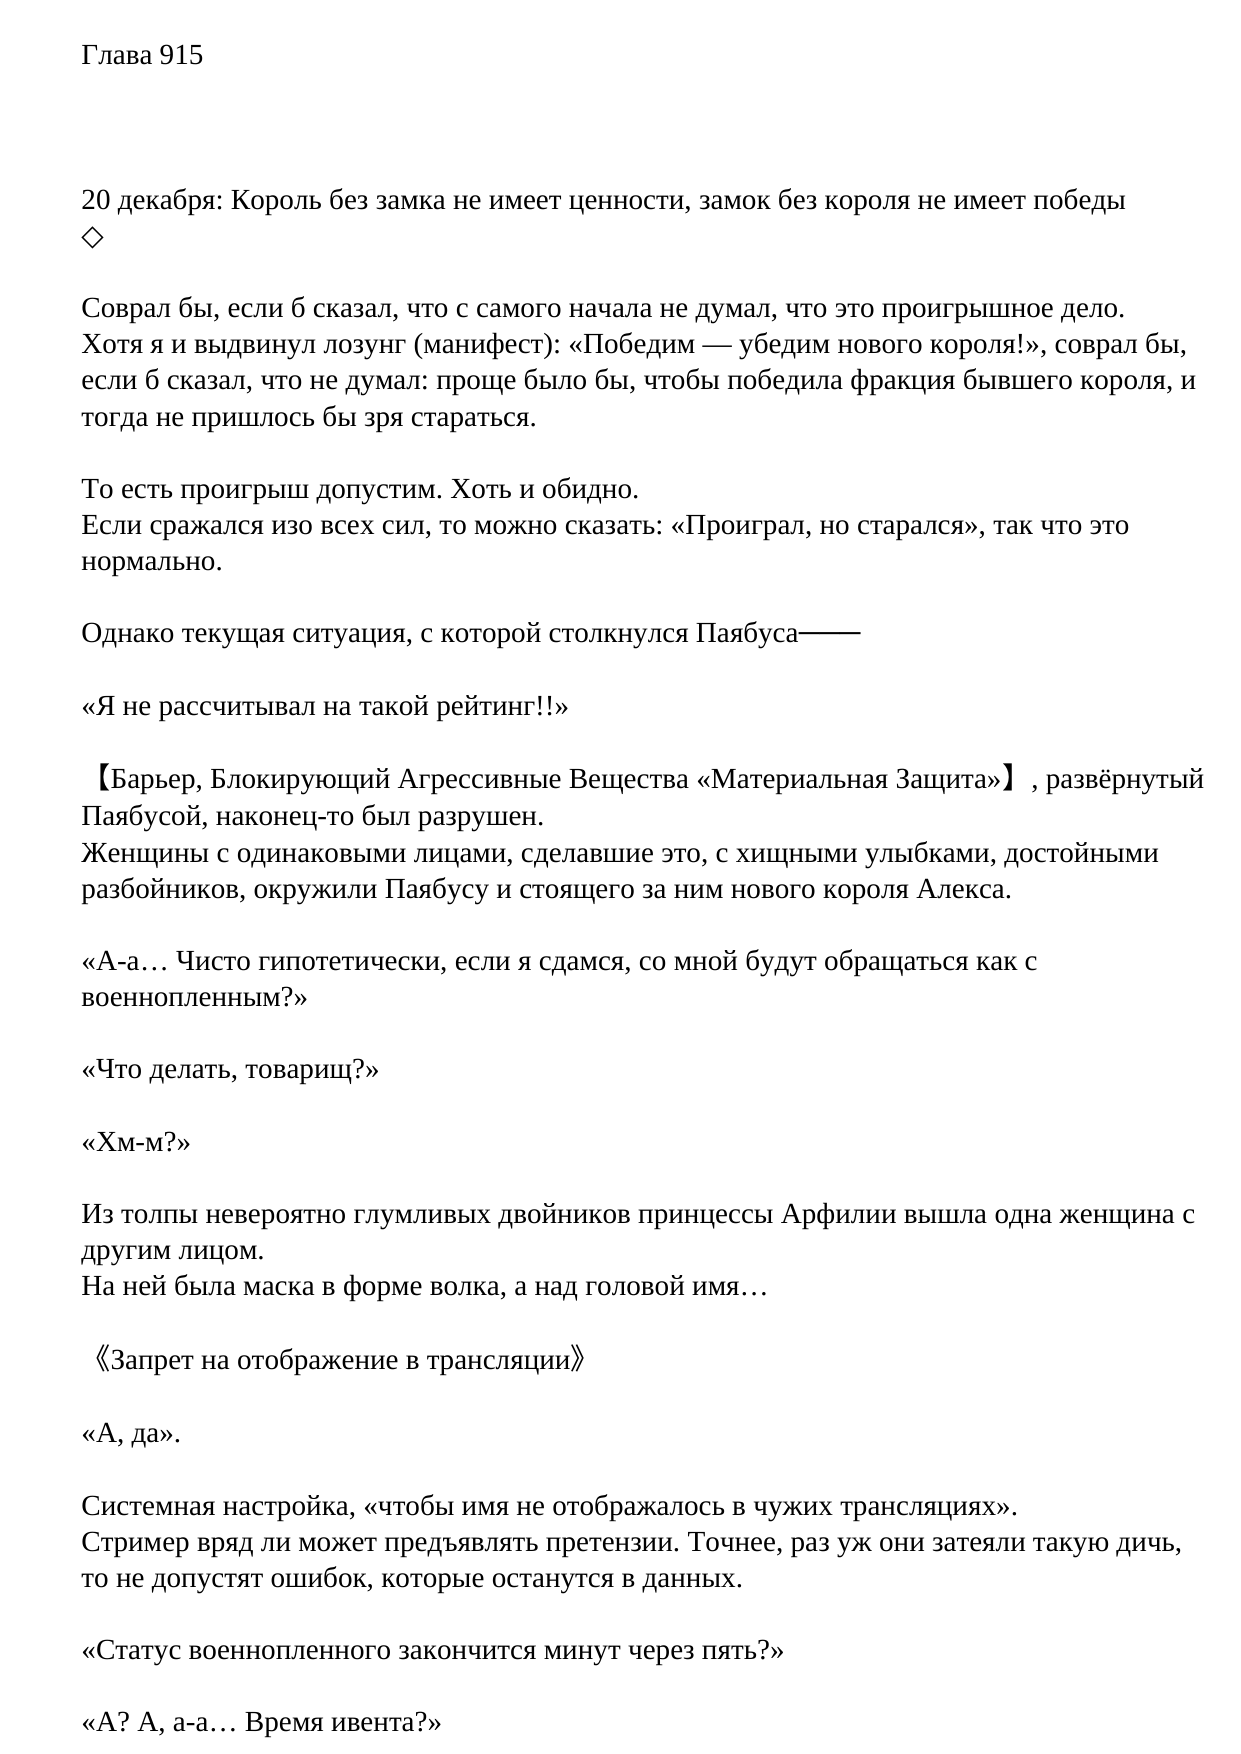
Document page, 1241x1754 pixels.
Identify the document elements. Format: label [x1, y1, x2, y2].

text [81, 37, 1215, 1738]
